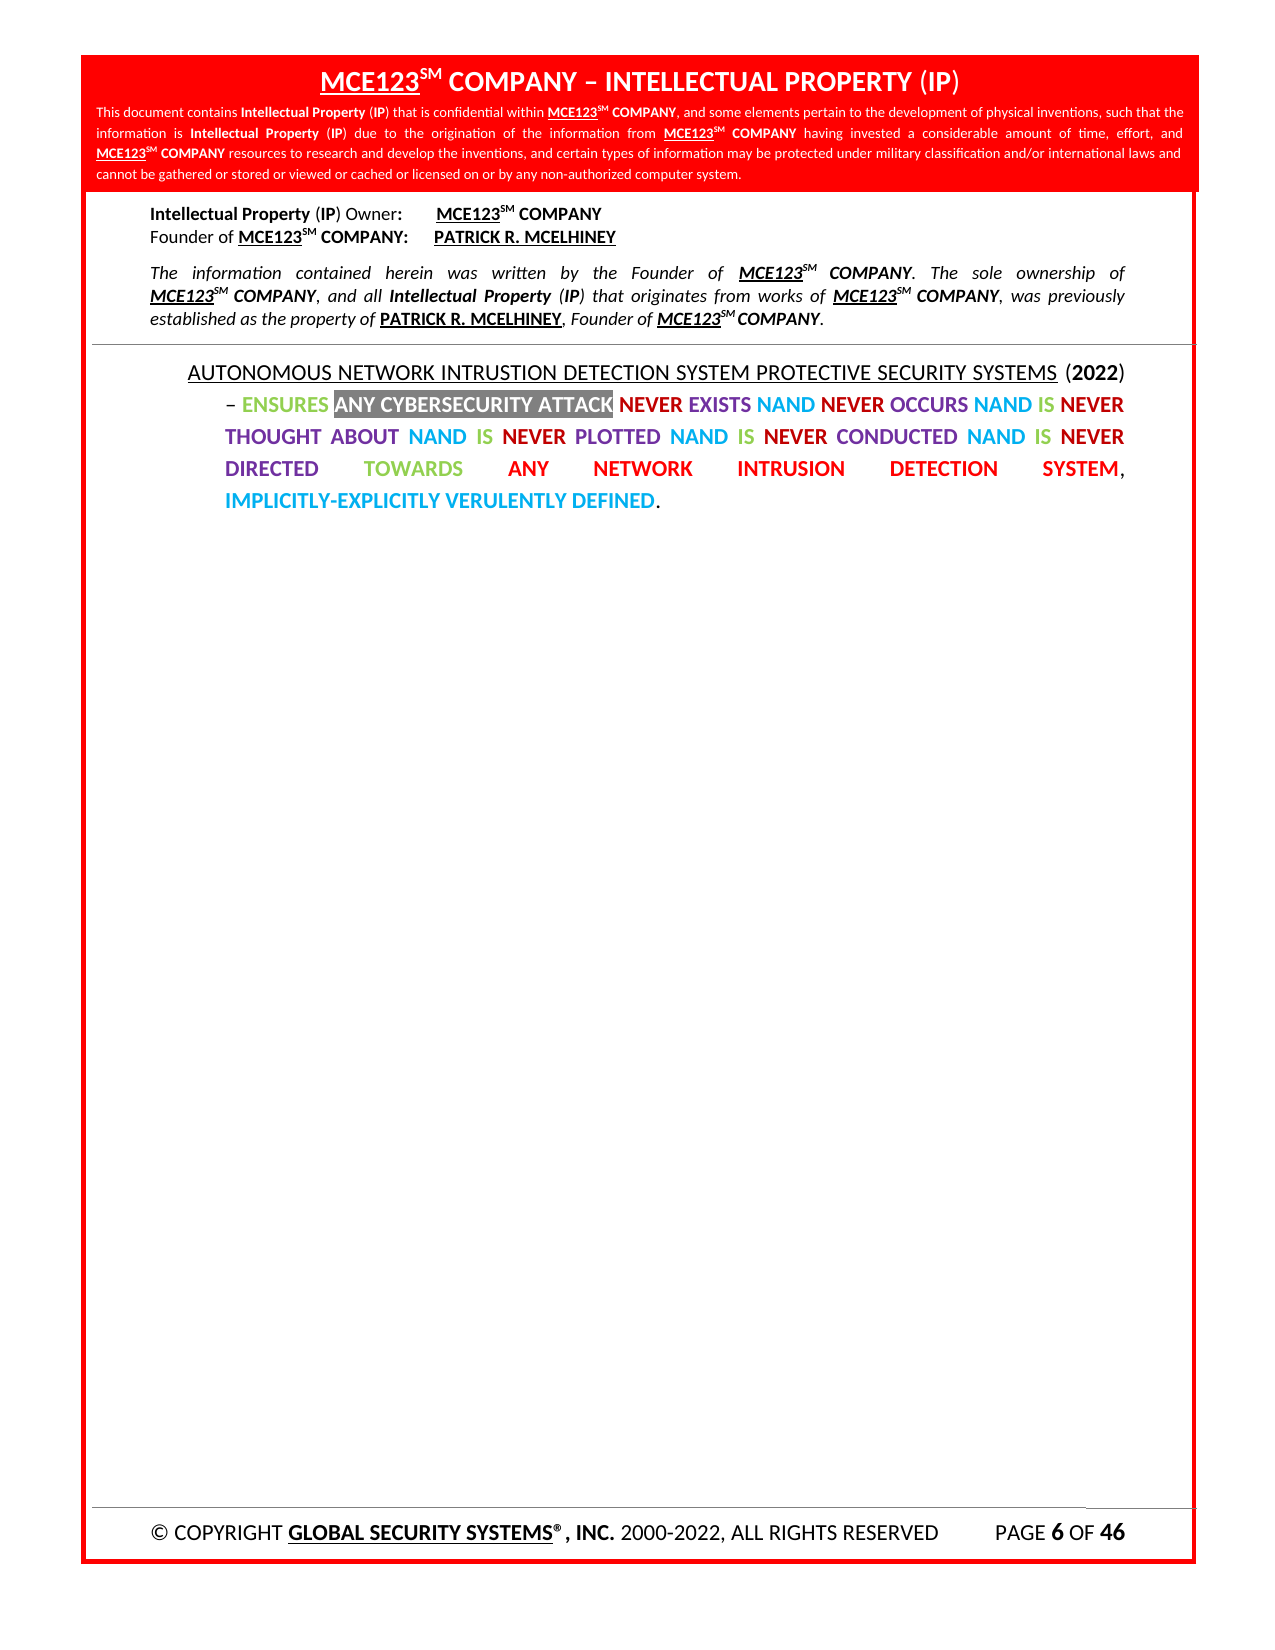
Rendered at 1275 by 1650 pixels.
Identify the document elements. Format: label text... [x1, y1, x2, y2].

text AUTONOMOUS NETWORK INTRUSTION DETECTION SYSTEM PROTECTIVE SECURITY SYSTEMS (2022) – ENSURES ANY CYBERSECURITY ATTACK NEVER EXISTS NAND NEVER OCCURS NAND IS NEVER THOUGHT ABOUT NAND IS NEVER PLOTTED NAND IS NEVER CONDUCTED NAND IS NEVER DIRECTED TOWARDS ANY NETWORK INTRUSION DETECTION SYSTEM, IMPLICITLY-EXPLICITLY VERULENTLY DEFINED. [187, 358, 1125, 514]
